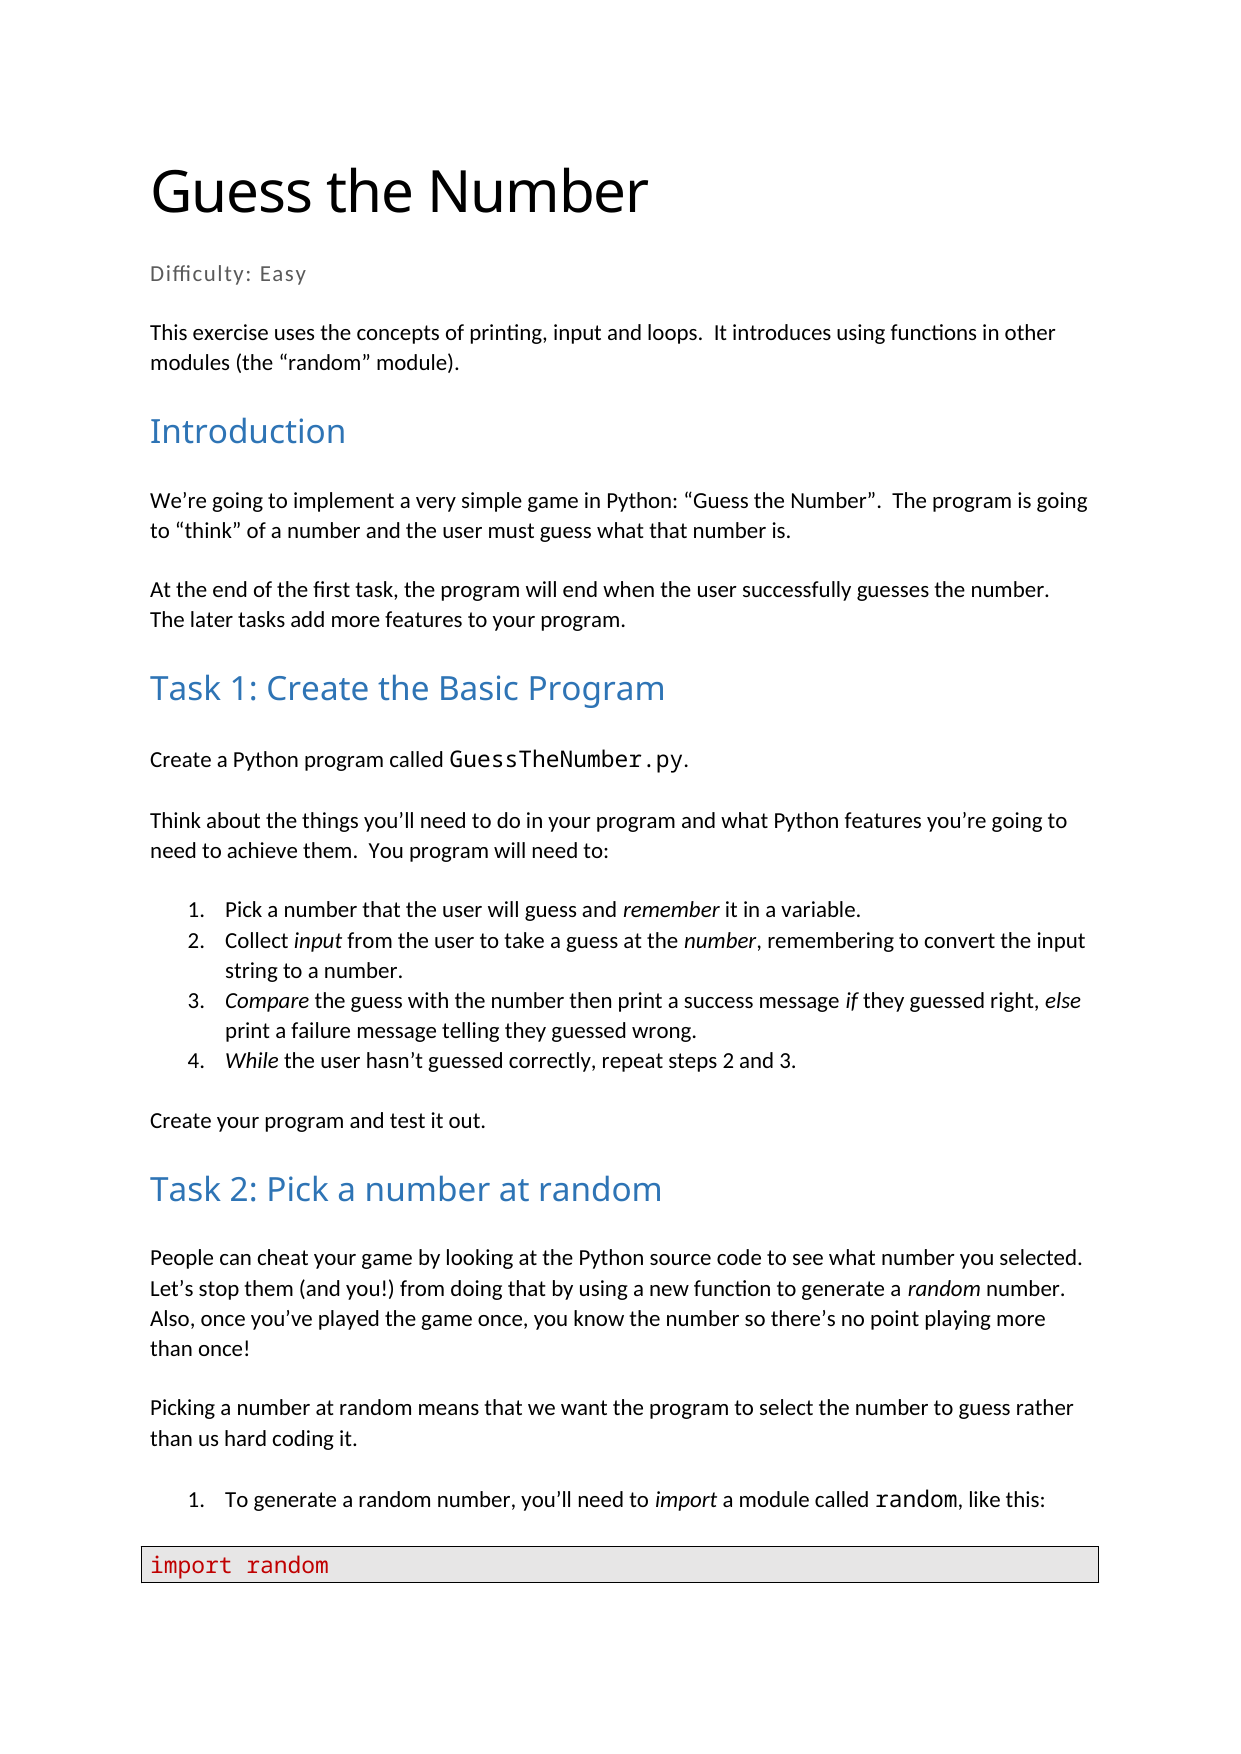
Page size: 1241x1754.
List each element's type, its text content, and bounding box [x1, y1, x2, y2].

list Collect input from the user to take a guess at the number, remembering to convert the input string to a number. [187, 926, 1090, 984]
title Guess the Number [150, 150, 1090, 229]
text At the end of the first task, the program will end when the user successfully guesses the number. The later tasks add more features to your program. [150, 575, 1090, 633]
list To generate a random number, you’ll need to import a module called random, like this: [187, 1483, 1090, 1514]
text Create a Python program called GuessTheNumber.py. [150, 743, 1090, 774]
list Compare the guess with the number then print a success message if they guessed right, else print a failure message telling they guessed wrong. [187, 986, 1090, 1044]
list While the user hasn’t guessed correctly, repeat steps 2 and 3. [187, 1047, 1090, 1074]
text Picking a number at random means that we want the program to select the number to guess rather than us hard coding it. [150, 1393, 1090, 1452]
text We’re going to implement a very simple game in Python: “Guess the Number”. The program is going to “think” of a number and the user must guess what that number is. [150, 486, 1090, 544]
subtitle Introduction [150, 408, 1090, 453]
list Pick a number that the user will guess and remember it in a variable. [187, 896, 1090, 923]
subtitle Difficulty: Easy [150, 259, 1090, 287]
text import random [142, 1547, 1098, 1582]
subtitle Task 2: Pick a number at random [150, 1165, 1090, 1211]
text Think about the things you’ll need to do in your program and what Python features you’re going to need to achieve them. You program will need to: [150, 806, 1090, 864]
text Create your program and test it out. [150, 1106, 1090, 1134]
text People can cheat your game by looking at the Python source code to see what number you selected. Let’s stop them (and you!) from doing that by using a new function to generate a random number. Also, once you’ve played the game once, you know the number so there’s no point playing more than once! [150, 1243, 1090, 1362]
text This exercise uses the concepts of printing, input and loops. It introduces using functions in other modules (the “random” module). [150, 318, 1090, 376]
subtitle Task 1: Create the Basic Program [150, 665, 1090, 710]
